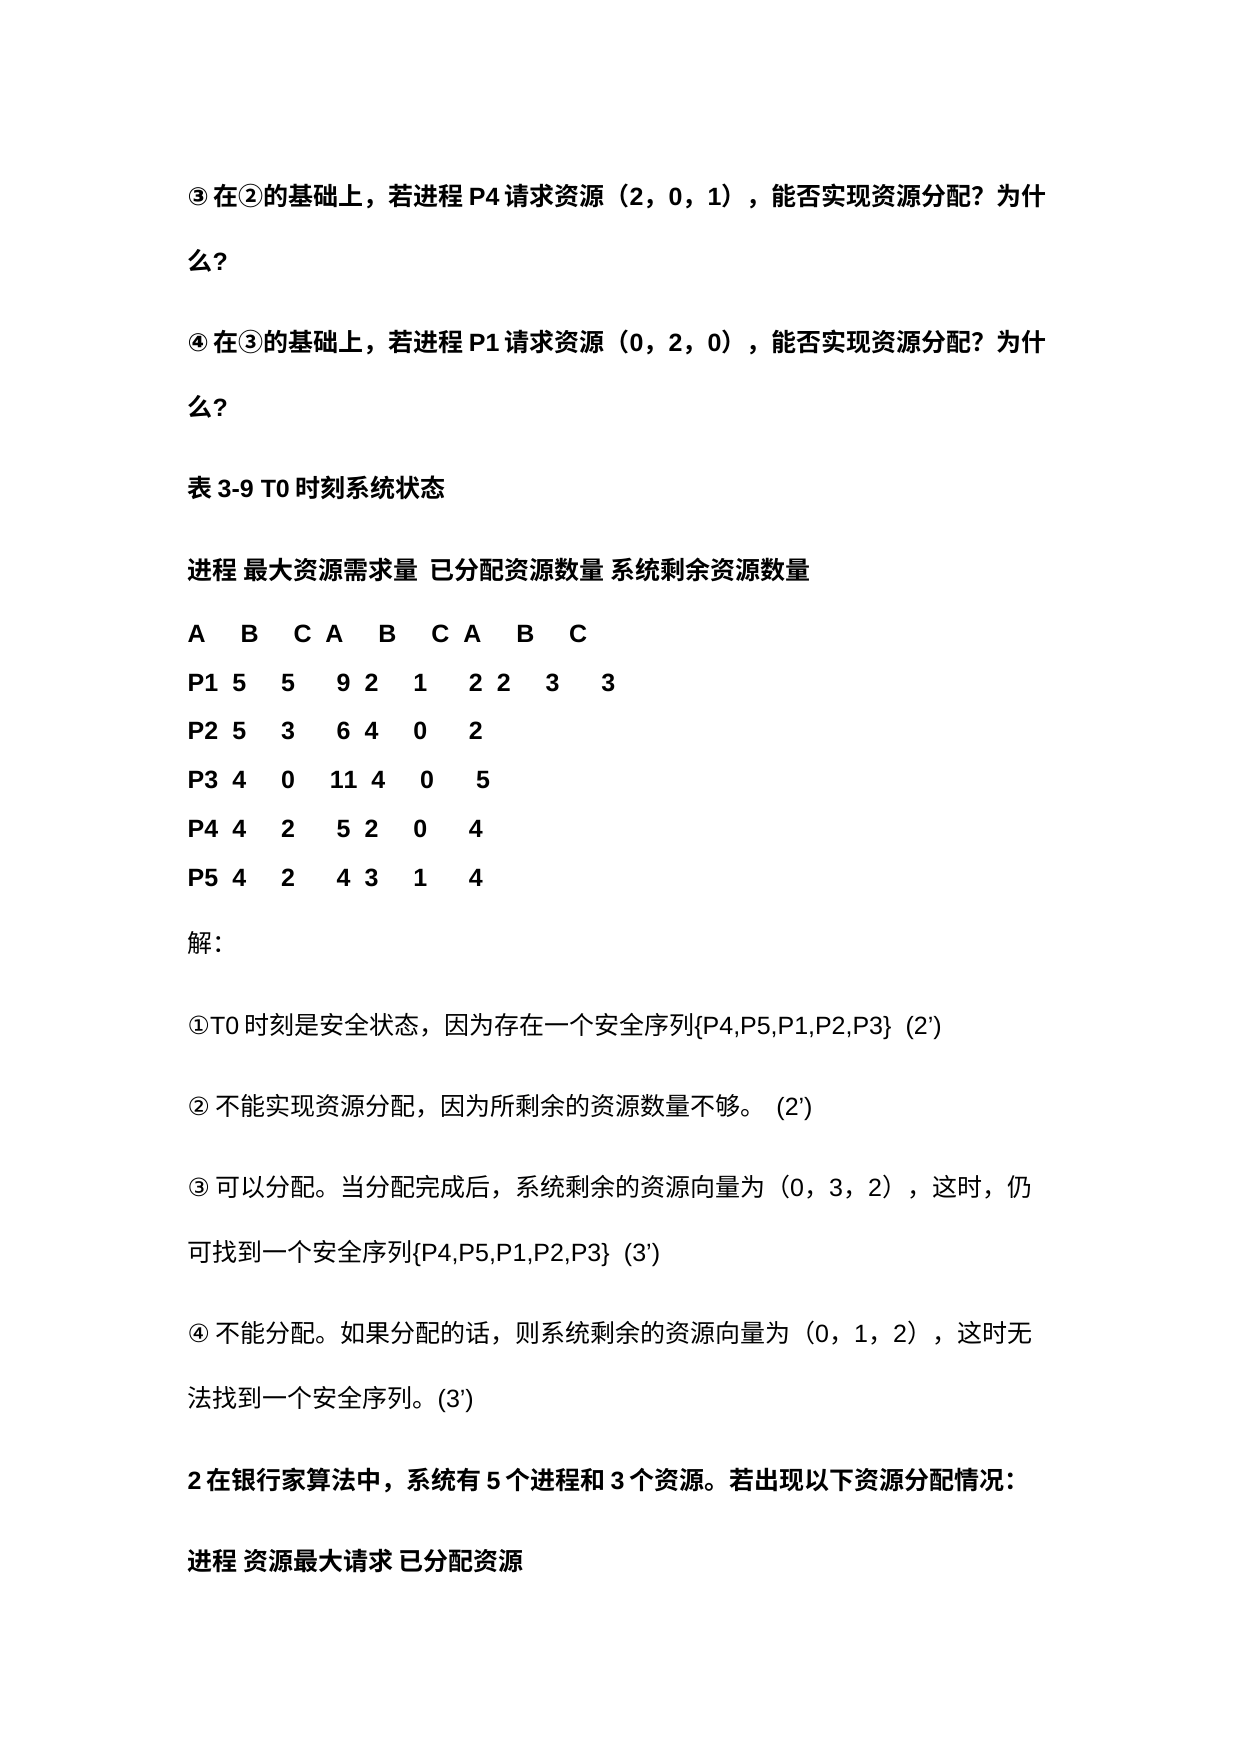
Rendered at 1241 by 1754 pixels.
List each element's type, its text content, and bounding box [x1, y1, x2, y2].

text P5 4 2 4 3 1 4 [187, 861, 1053, 893]
text ③在②的基础上，若进程P4请求资源（2，0，1），能否实现资源分配？为什么? [187, 162, 1053, 292]
text ④在③的基础上，若进程P1请求资源（0，2，0），能否实现资源分配？为什么? [187, 308, 1053, 438]
text P2 5 3 6 4 0 2 [187, 714, 1053, 747]
text ④不能分配。如果分配的话，则系统剩余的资源向量为（0，1，2），这时无法找到一个安全序列。(3’) [187, 1299, 1053, 1429]
text P1 5 5 9 2 1 2 2 3 3 [187, 666, 1053, 698]
text ③可以分配。当分配完成后，系统剩余的资源向量为（0，3，2），这时，仍可找到一个安全序列{P4,P5,P1,P2,P3} (3’) [187, 1153, 1053, 1283]
text 解： [187, 909, 1053, 974]
text ②不能实现资源分配，因为所剩余的资源数量不够。 (2’) [187, 1072, 1053, 1137]
text 表3-9 T0时刻系统状态 [187, 454, 1053, 519]
text ①T0时刻是安全状态，因为存在一个安全序列{P4,P5,P1,P2,P3} (2’) [187, 991, 1053, 1056]
text 进程 资源最大请求 已分配资源 [187, 1527, 1053, 1592]
text P4 4 2 5 2 0 4 [187, 812, 1053, 844]
text P3 4 0 11 4 0 5 [187, 763, 1053, 796]
text 进程 最大资源需求量 已分配资源数量 系统剩余资源数量 [187, 536, 1053, 601]
text 2在银行家算法中，系统有5个进程和3个资源。若出现以下资源分配情况： [187, 1446, 1053, 1511]
text A B C A B C A B C [187, 617, 1053, 649]
